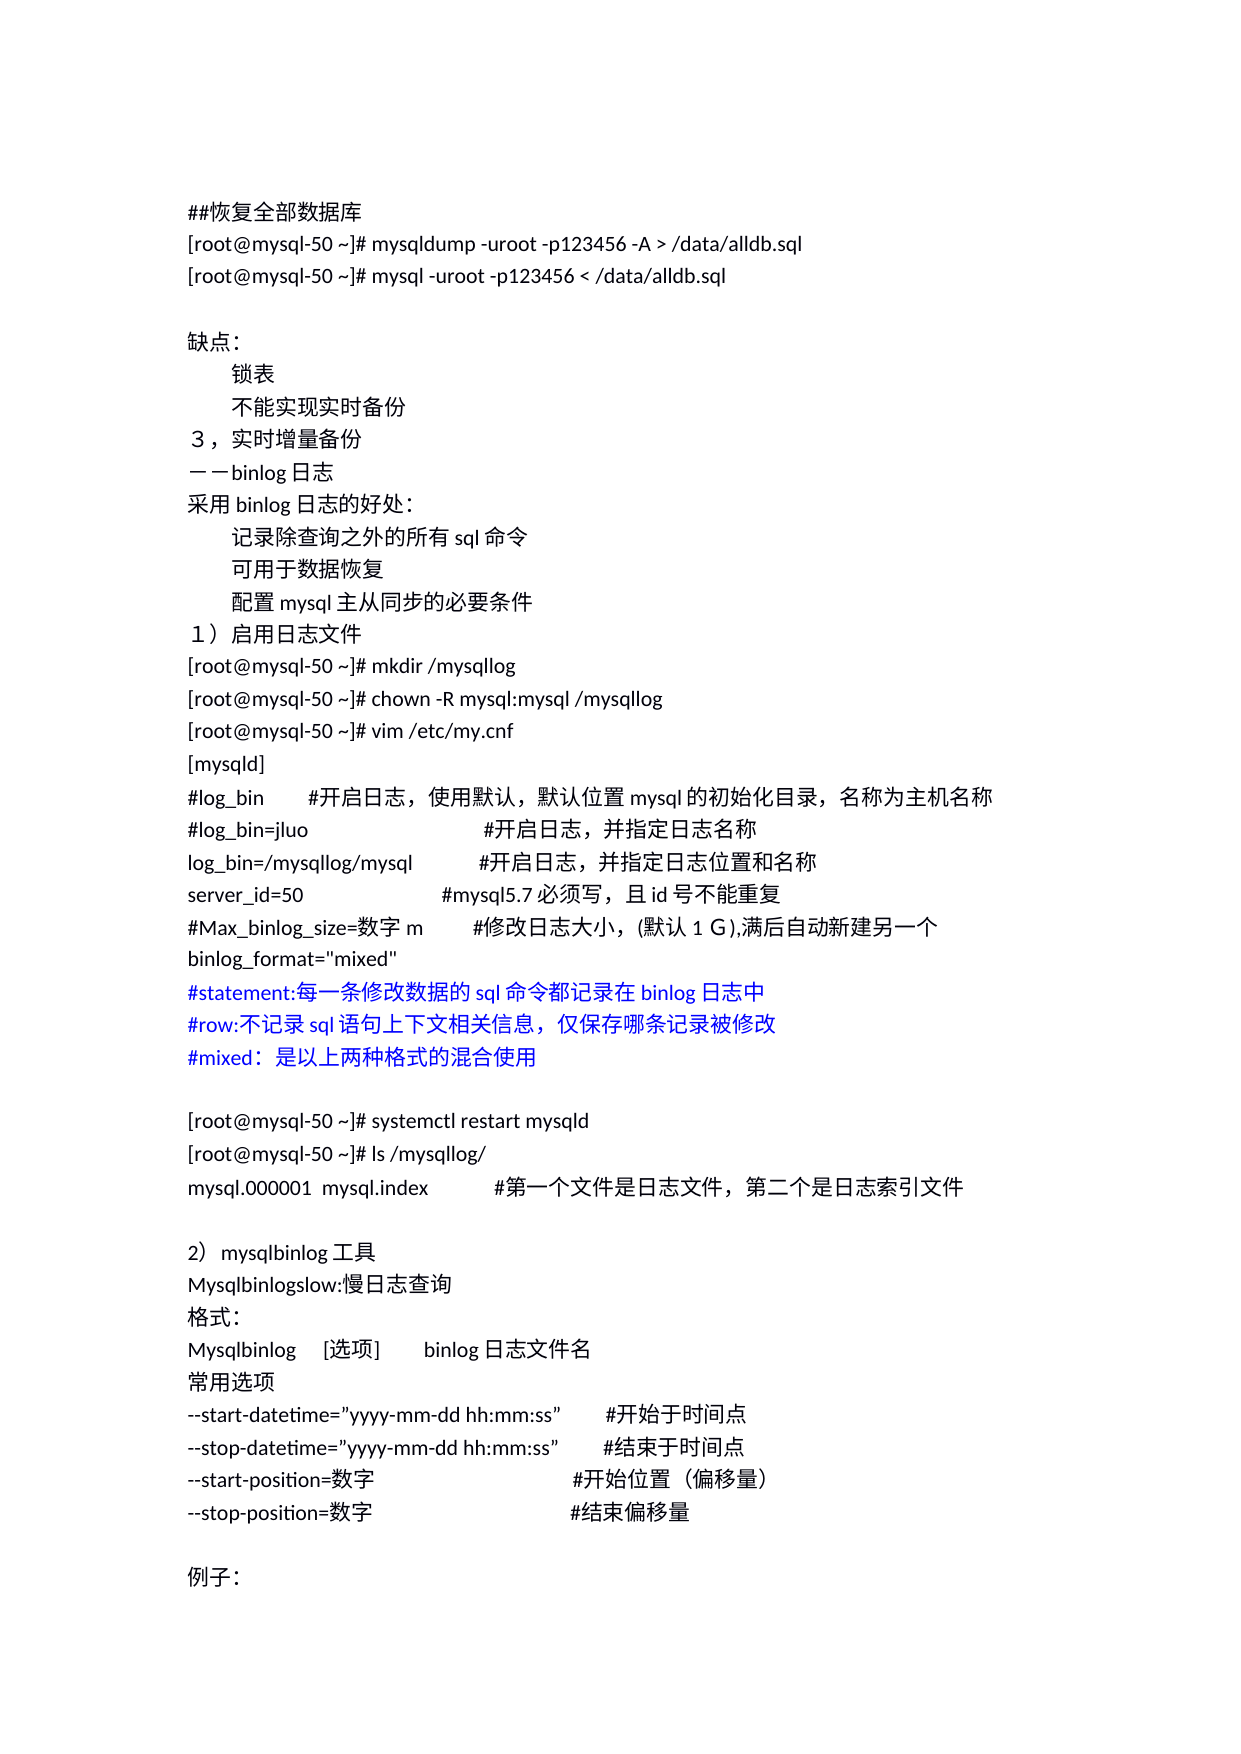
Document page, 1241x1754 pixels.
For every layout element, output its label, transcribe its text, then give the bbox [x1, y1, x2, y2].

list [root@mysql-50 ~]# chown -R mysql:mysql /mysqllog [187, 682, 1053, 714]
text 常用选项 [187, 1364, 1053, 1397]
text 可用于数据恢复 [187, 552, 1053, 584]
text 格式： [187, 1299, 1053, 1332]
text 配置mysql主从同步的必要条件 [187, 584, 1053, 617]
text #mixed：是以上两种格式的混合使用 [187, 1039, 1053, 1072]
text --stop-position=数字 #结束偏移量 [187, 1494, 1053, 1527]
text #Max_binlog_size=数字m #修改日志大小，(默认1Ｇ),满后自动新建另一个 [187, 909, 1053, 942]
text [root@mysql-50 ~]# mysqldump -uroot -p123456 -A > /data/alldb.sql [187, 227, 1053, 259]
text 例子： [187, 1559, 1053, 1592]
text #log_bin #开启日志，使用默认，默认位置mysql的初始化目录，名称为主机名称 [187, 779, 1053, 812]
text --stop-datetime=”yyyy-mm-dd hh:mm:ss” #结束于时间点 [187, 1429, 1053, 1462]
text 锁表 [187, 357, 1053, 389]
text 采用binlog日志的好处： [187, 487, 1053, 519]
text 不能实现实时备份 [187, 389, 1053, 422]
text [root@mysql-50 ~]# ls /mysqllog/ [187, 1137, 1053, 1169]
list １）启用日志文件 [187, 617, 1053, 649]
text #log_bin=jluo #开启日志，并指定日志名称 [187, 812, 1053, 844]
text --start-datetime=”yyyy-mm-dd hh:mm:ss” #开始于时间点 [187, 1397, 1053, 1429]
text [mysqld] [187, 747, 1053, 779]
list [root@mysql-50 ~]# mkdir /mysqllog [187, 649, 1053, 682]
text binlog_format="mixed" [187, 942, 1053, 974]
text [root@mysql-50 ~]# systemctl restart mysqld [187, 1104, 1053, 1137]
text mysql.000001 mysql.index #第一个文件是日志文件，第二个是日志索引文件 [187, 1169, 1053, 1202]
text #statement:每一条修改数据的sql命令都记录在binlog日志中 [187, 974, 1053, 1007]
text #row:不记录sql语句上下文相关信息，仅保存哪条记录被修改 [187, 1007, 1053, 1039]
text －－binlog日志 [187, 454, 1053, 487]
list mysqlbinlog工具 [187, 1234, 1053, 1267]
text [root@mysql-50 ~]# mysql -uroot -p123456 < /data/alldb.sql [187, 259, 1053, 292]
text ３，实时增量备份 [187, 422, 1053, 454]
text Mysqlbinlog [选项] binlog日志文件名 [187, 1332, 1053, 1364]
text 缺点： [187, 324, 1053, 357]
text log_bin=/mysqllog/mysql #开启日志，并指定日志位置和名称 [187, 844, 1053, 877]
text 记录除查询之外的所有sql命令 [187, 519, 1053, 552]
text server_id=50 #mysql5.7必须写，且id号不能重复 [187, 877, 1053, 909]
list Mysqlbinlogslow:慢日志查询 [187, 1267, 1053, 1299]
text ##恢复全部数据库 [187, 194, 1053, 227]
text --start-position=数字 #开始位置（偏移量） [187, 1462, 1053, 1494]
text [root@mysql-50 ~]# vim /etc/my.cnf [187, 714, 1053, 747]
